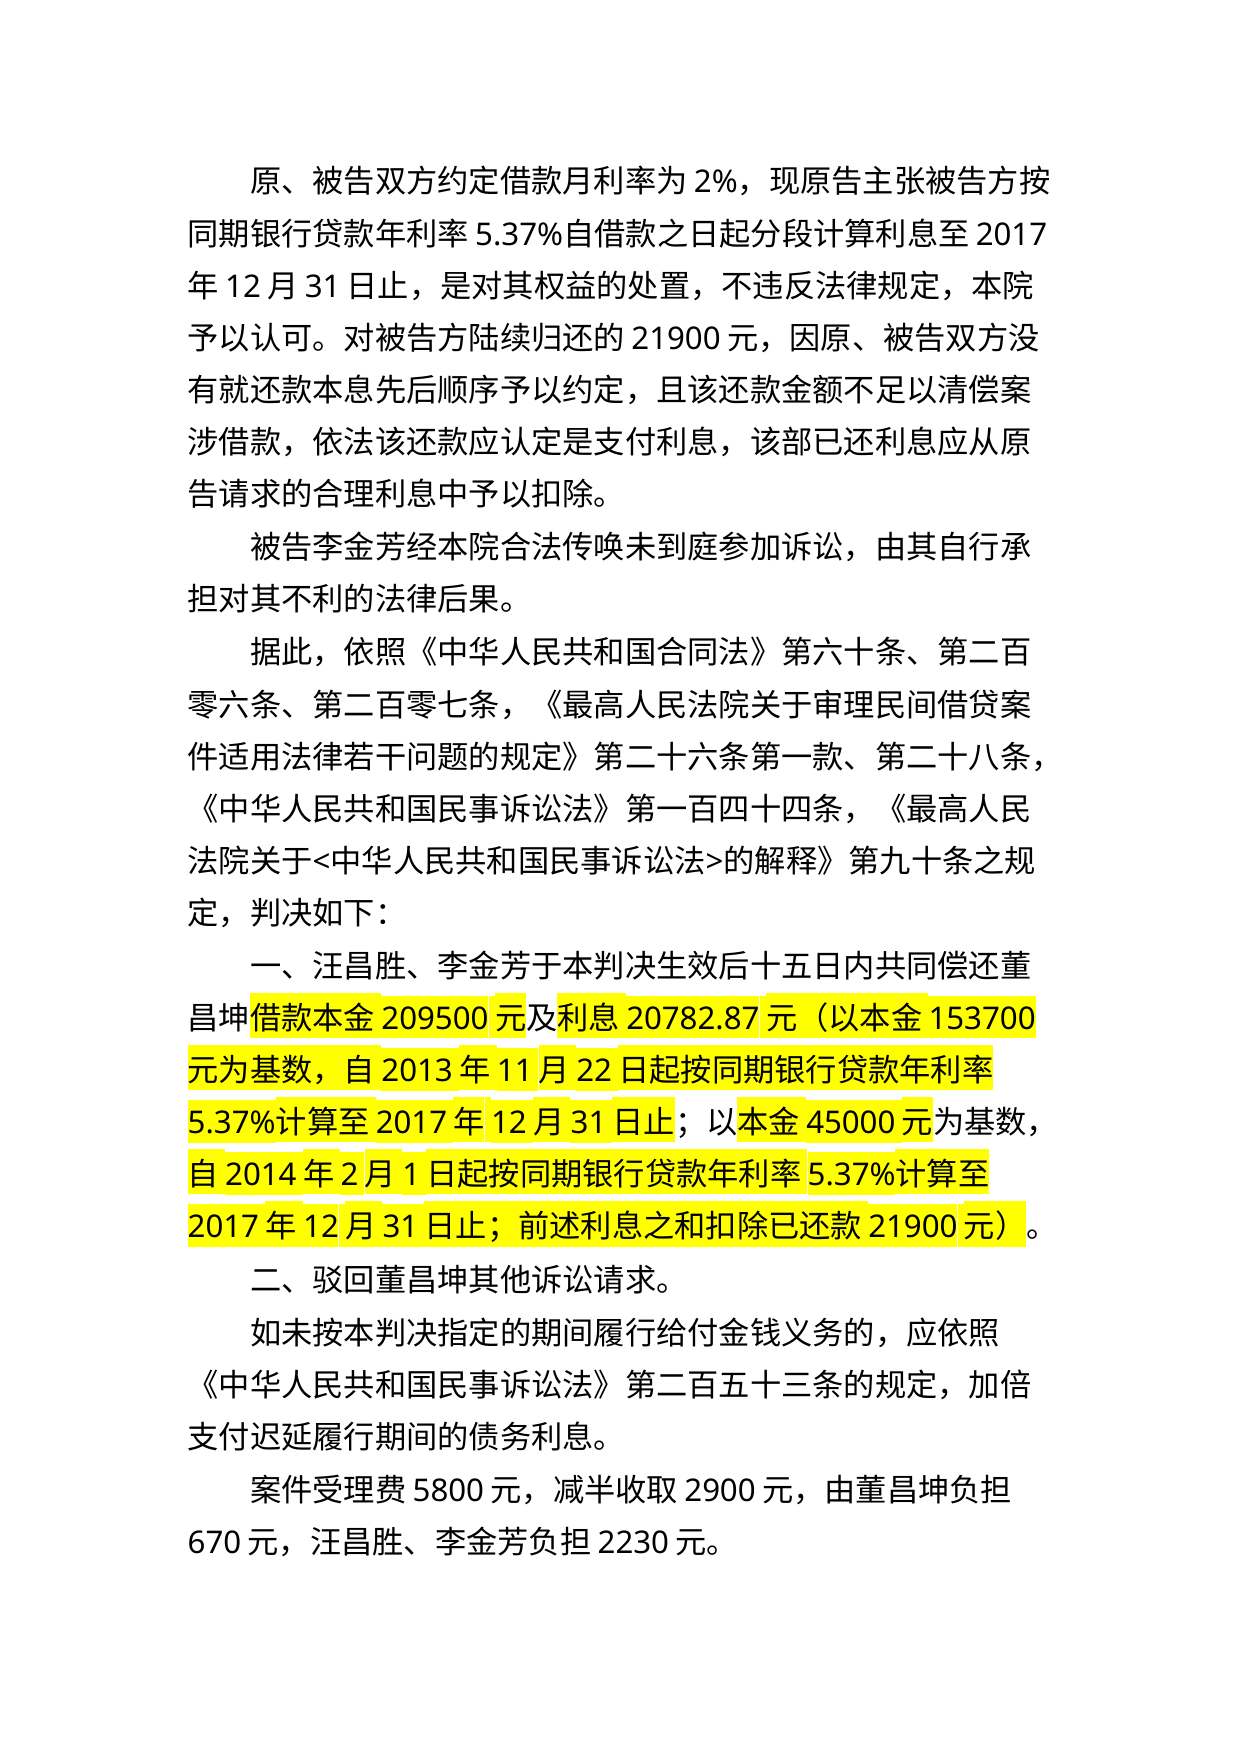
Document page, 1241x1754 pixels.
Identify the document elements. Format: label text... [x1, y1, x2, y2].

text 二、驳回董昌坤其他诉讼请求。 [187, 1248, 1053, 1300]
text 原、被告双方约定借款月利率为2%，现原告主张被告方按同期银行贷款年利率5.37%自借款之日起分段计算利息至2017年12月31日止，是对其权益的处置，不违反法律规定，本院予以认可。对被告方陆续归还的21900元，因原、被告双方没有就还款本息先后顺序予以约定，且该还款金额不足以清偿案涉借款，依法该还款应认定是支付利息，该部已还利息应从原告请求的合理利息中予以扣除。 [187, 150, 1053, 514]
text 被告李金芳经本院合法传唤未到庭参加诉讼，由其自行承担对其不利的法律后果。 [187, 516, 1053, 620]
text 如未按本判决指定的期间履行给付金钱义务的，应依照《中华人民共和国民事诉讼法》第二百五十三条的规定，加倍支付迟延履行期间的债务利息。 [187, 1301, 1053, 1457]
text 一、汪昌胜、李金芳于本判决生效后十五日内共同偿还董昌坤借款本金209500元及利息20782.87元（以本金153700元为基数，自2013年11月22日起按同期银行贷款年利率5.37%计算至2017年12月31日止；以本金45000元为基数，自2014年2月1日起按同期银行贷款年利率5.37%计算至2017年12月31日止；前述利息之和扣除已还款21900元）。 [187, 934, 1053, 1247]
text 据此，依照《中华人民共和国合同法》第六十条、第二百零六条、第二百零七条，《最高人民法院关于审理民间借贷案件适用法律若干问题的规定》第二十六条第一款、第二十八条，《中华人民共和国民事诉讼法》第一百四十四条，《最高人民法院关于<中华人民共和国民事诉讼法>的解释》第九十条之规定，判决如下： [187, 621, 1053, 933]
text 案件受理费5800元，减半收取2900元，由董昌坤负担670元，汪昌胜、李金芳负担2230元。 [187, 1458, 1053, 1562]
